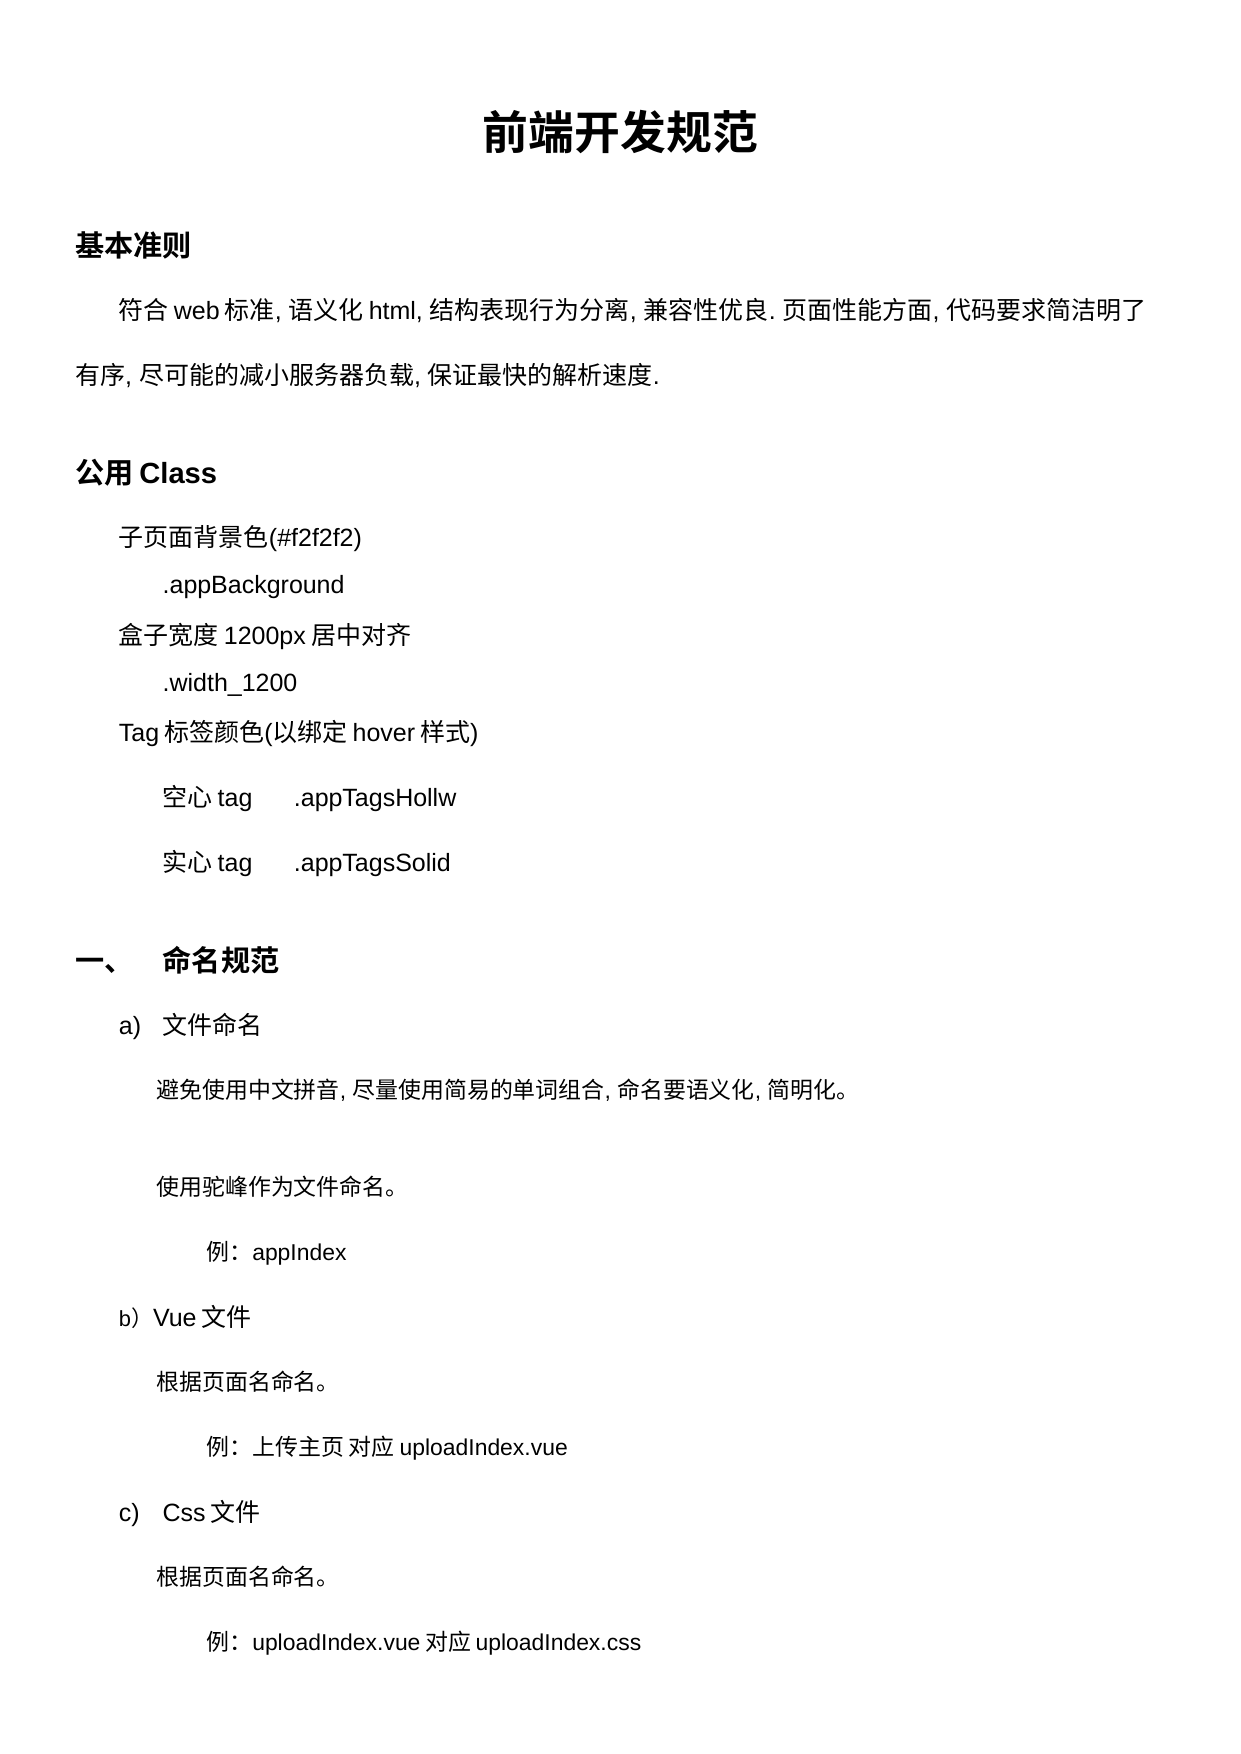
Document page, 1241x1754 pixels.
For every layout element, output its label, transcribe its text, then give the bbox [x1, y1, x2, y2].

text 符合web标准, 语义化html, 结构表现行为分离, 兼容性优良. 页面性能方面, 代码要求简洁明了有序, 尽可能的减小服务器负载, 保证最快的解析速度. [75, 276, 1165, 406]
text 基本准则 [75, 211, 1165, 276]
text Tag标签颜色(以绑定hover样式) [75, 698, 1165, 763]
list 文件命名 [119, 991, 1165, 1056]
list 例：appIndex [200, 1218, 1165, 1283]
list 例：上传主页 对应uploadIndex.vue [200, 1413, 1165, 1478]
text 避免使用中文拼音, 尽量使用简易的单词组合, 命名要语义化, 简明化。 [112, 1056, 1165, 1121]
text 根据页面名命名。 [112, 1543, 1165, 1608]
text 例：uploadIndex.vue对应uploadIndex.css [162, 1608, 1165, 1673]
text .width_1200 [75, 666, 1165, 698]
list 根据页面名命名。 [156, 1348, 1165, 1413]
list b）Vue文件 [119, 1283, 1165, 1348]
list Css文件 [119, 1478, 1165, 1543]
text 实心tag .appTagsSolid [75, 828, 1165, 893]
text .appBackground [75, 568, 1165, 601]
text 前端开发规范 [75, 81, 1165, 178]
list 命名规范 [75, 926, 1165, 991]
text 空心tag .appTagsHollw [75, 763, 1165, 828]
list 使用驼峰作为文件命名。 [156, 1153, 1165, 1218]
text 公用Class [75, 438, 1165, 503]
text 子页面背景色(#f2f2f2) [75, 503, 1165, 568]
text 盒子宽度1200px居中对齐 [75, 601, 1165, 666]
